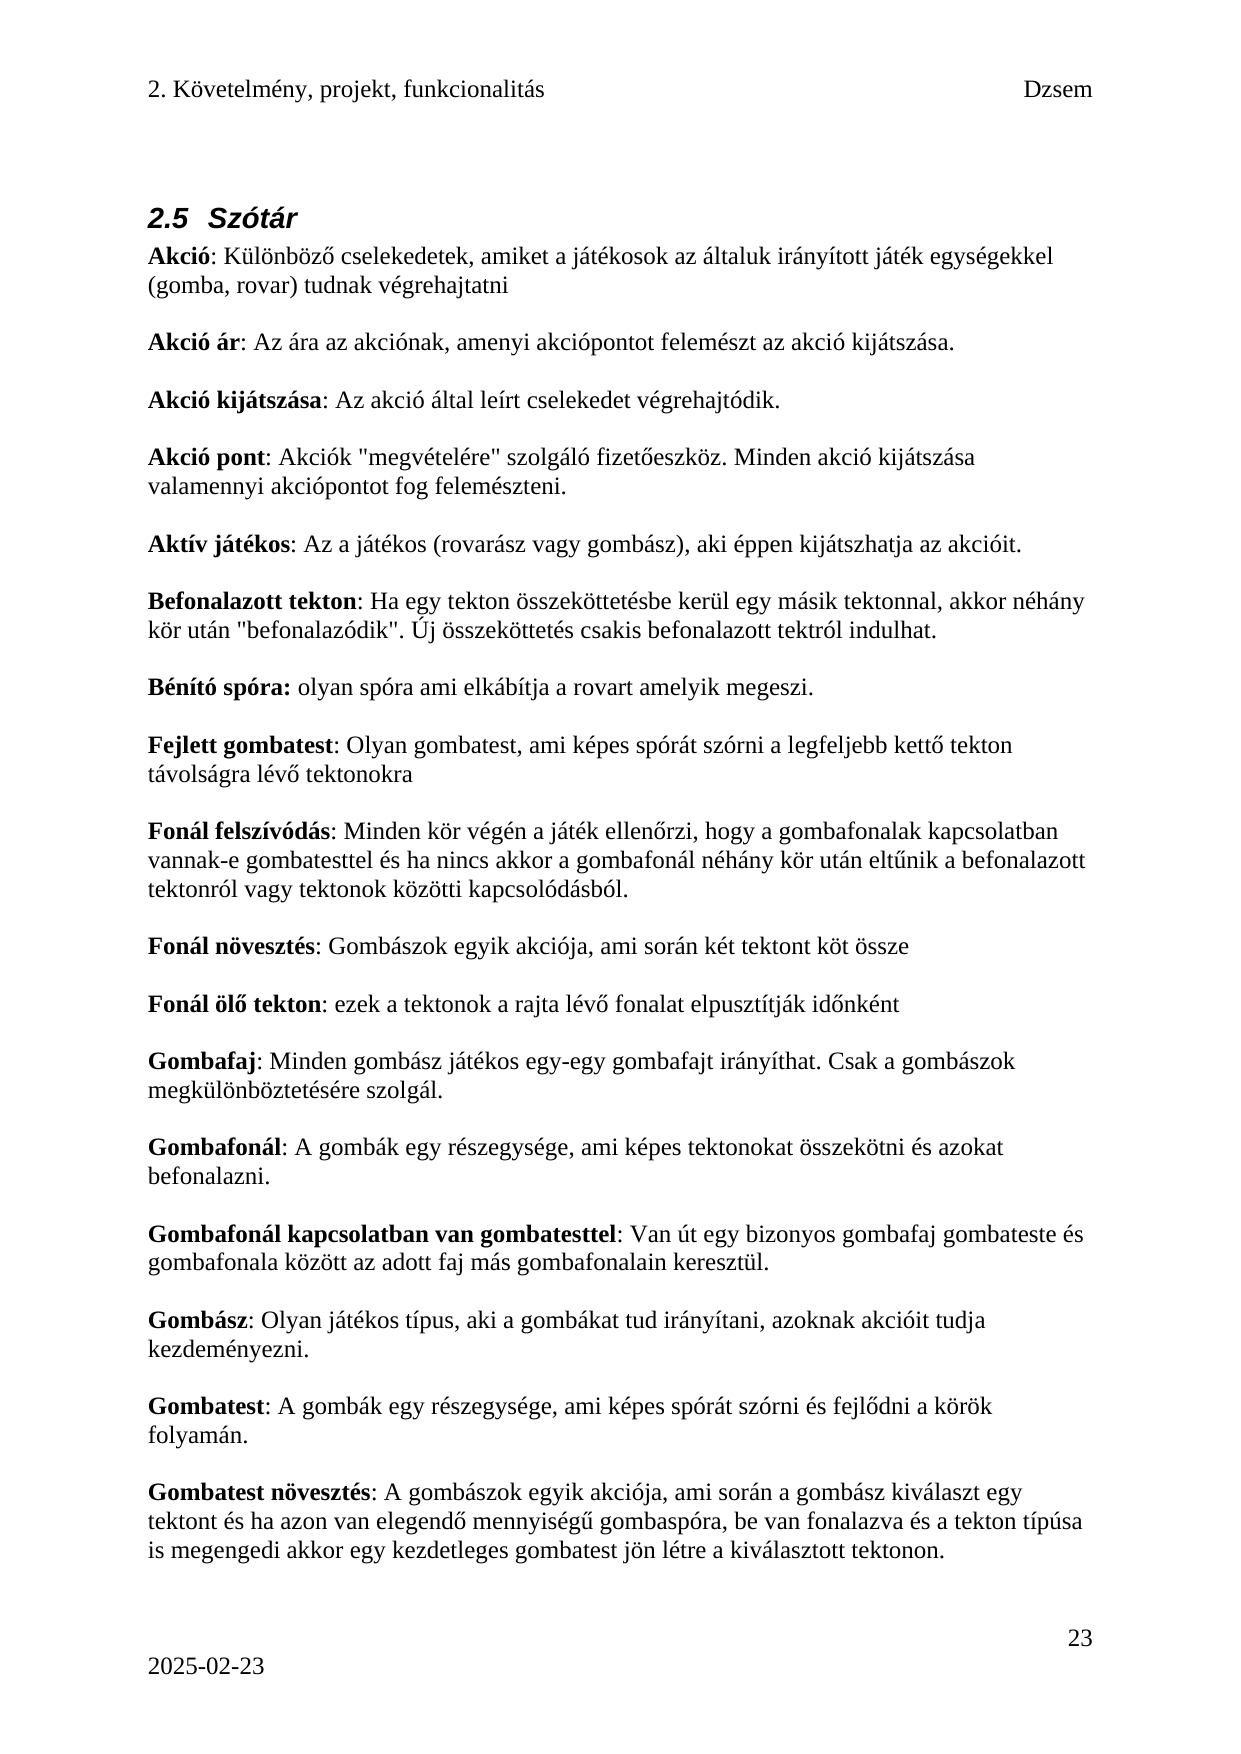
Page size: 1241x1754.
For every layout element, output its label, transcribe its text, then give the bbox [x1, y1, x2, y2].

text Fejlett gombatest: Olyan gombatest, ami képes spórát szórni a legfeljebb kettő tekton távolságra lévő tektonokra [148, 730, 1093, 787]
text Akció pont: Akciók "megvételére" szolgáló fizetőeszköz. Minden akció kijátszása valamennyi akciópontot fog felemészteni. [148, 442, 1093, 500]
text Akció ár: Az ára az akciónak, amenyi akciópontot felemészt az akció kijátszása. [148, 327, 1093, 356]
text Akció: Különböző cselekedetek, amiket a játékosok az általuk irányított játék egységekkel (gomba, rovar) tudnak végrehajtatni [148, 241, 1093, 299]
text Akció kijátszása: Az akció által leírt cselekedet végrehajtódik. [148, 385, 1093, 414]
text Gombatest: A gombák egy részegysége, ami képes spórát szórni és fejlődni a körök folyamán. [148, 1391, 1093, 1449]
text Bénító spóra: olyan spóra ami elkábítja a rovart amelyik megeszi. [148, 672, 1093, 701]
text Aktív játékos: Az a játékos (rovarász vagy gombász), aki éppen kijátszhatja az akcióit. [148, 529, 1093, 557]
text Fonál növesztés: Gombászok egyik akciója, ami során két tektont köt össze [148, 931, 1093, 960]
text Gombatest növesztés: A gombászok egyik akciója, ami során a gombász kiválaszt egy tektont és ha azon van elegendő mennyiségű gombaspóra, be van fonalazva és a tekton típúsa is megengedi akkor egy kezdetleges gombatest jön létre a kiválasztott tektonon. [148, 1477, 1093, 1564]
text Gombafonál kapcsolatban van gombatesttel: Van út egy bizonyos gombafaj gombateste és gombafonala között az adott faj más gombafonalain keresztül. [148, 1219, 1093, 1276]
text Fonál felszívódás: Minden kör végén a játék ellenőrzi, hogy a gombafonalak kapcsolatban vannak-e gombatesttel és ha nincs akkor a gombafonál néhány kör után eltűnik a befonalazott tektonról vagy tektonok közötti kapcsolódásból. [148, 816, 1093, 902]
subtitle Szótár [148, 201, 1093, 235]
text Gombafaj: Minden gombász játékos egy-egy gombafajt irányíthat. Csak a gombászok megkülönböztetésére szolgál. [148, 1046, 1093, 1104]
text Gombafonál: A gombák egy részegysége, ami képes tektonokat összekötni és azokat befonalazni. [148, 1132, 1093, 1190]
text Fonál ölő tekton: ezek a tektonok a rajta lévő fonalat elpusztítják időnként [148, 989, 1093, 1017]
text Befonalazott tekton: Ha egy tekton összeköttetésbe kerül egy másik tektonnal, akkor néhány kör után "befonalazódik". Új összeköttetés csakis befonalazott tektról indulhat. [148, 586, 1093, 644]
text Gombász: Olyan játékos típus, aki a gombákat tud irányítani, azoknak akcióit tudja kezdeményezni. [148, 1305, 1093, 1362]
